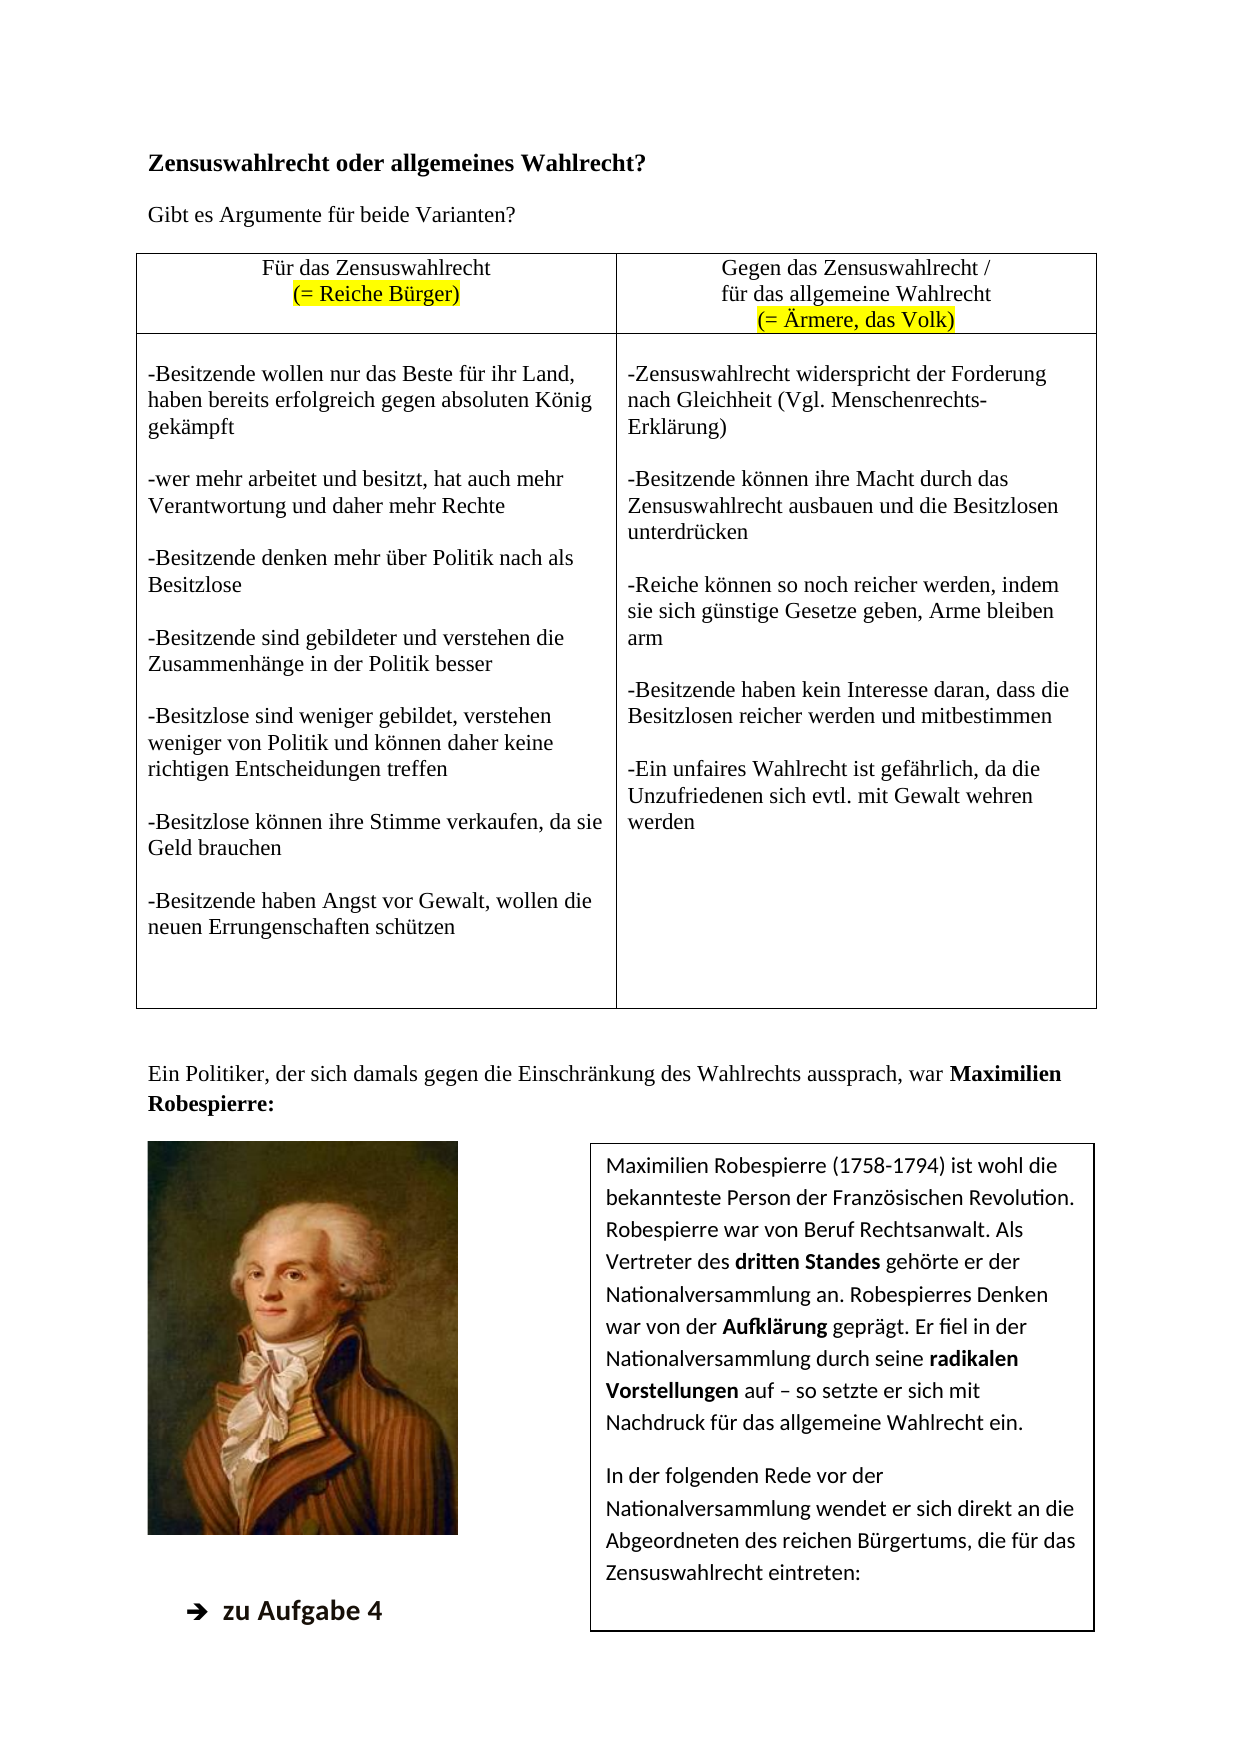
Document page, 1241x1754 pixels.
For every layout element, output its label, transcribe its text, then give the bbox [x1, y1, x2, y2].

table_cell -Zensuswahlrecht widerspricht der Forderung nach Gleichheit (Vgl. Menschenrechts-Erklärung) -Besitzende können ihre Macht durch das Zensuswahlrecht ausbauen und die Besitzlosen unterdrücken -Reiche können so noch reicher werden, indem sie sich günstige Gesetze geben, Arme bleiben arm -Besitzende haben kein Interesse daran, dass die Besitzlosen reicher werden und mitbestimmen -Ein unfaires Wahlrecht ist gefährlich, da die Unzufriedenen sich evtl. mit Gewalt wehren werden [617, 334, 1096, 1008]
picture [147, 1141, 458, 1535]
text Ein Politiker, der sich damals gegen die Einschränkung des Wahlrechts aussprach, war Maximilien Robespierre: [148, 1060, 1093, 1117]
table_header Für das Zensuswahlrecht (= Reiche Bürger) [137, 254, 616, 333]
table_cell -Besitzende wollen nur das Beste für ihr Land, haben bereits erfolgreich gegen absoluten König gekämpft -wer mehr arbeitet und besitzt, hat auch mehr Verantwortung und daher mehr Rechte -Besitzende denken mehr über Politik nach als Besitzlose -Besitzende sind gebildeter und verstehen die Zusammenhänge in der Politik besser -Besitzlose sind weniger gebildet, verstehen weniger von Politik und können daher keine richtigen Entscheidungen treffen -Besitzlose können ihre Stimme verkaufen, da sie Geld brauchen -Besitzende haben Angst vor Gewalt, wollen die neuen Errungenschaften schützen [137, 334, 616, 1008]
table_header Gegen das Zensuswahlrecht / für das allgemeine Wahlrecht (= Ärmere, das Volk) [617, 254, 1096, 333]
list zu Aufgabe 4 [185, 1592, 590, 1628]
text Gibt es Argumente für beide Varianten? [148, 201, 1093, 228]
text Zensuswahlrecht oder allgemeines Wahlrecht? [148, 148, 1093, 176]
